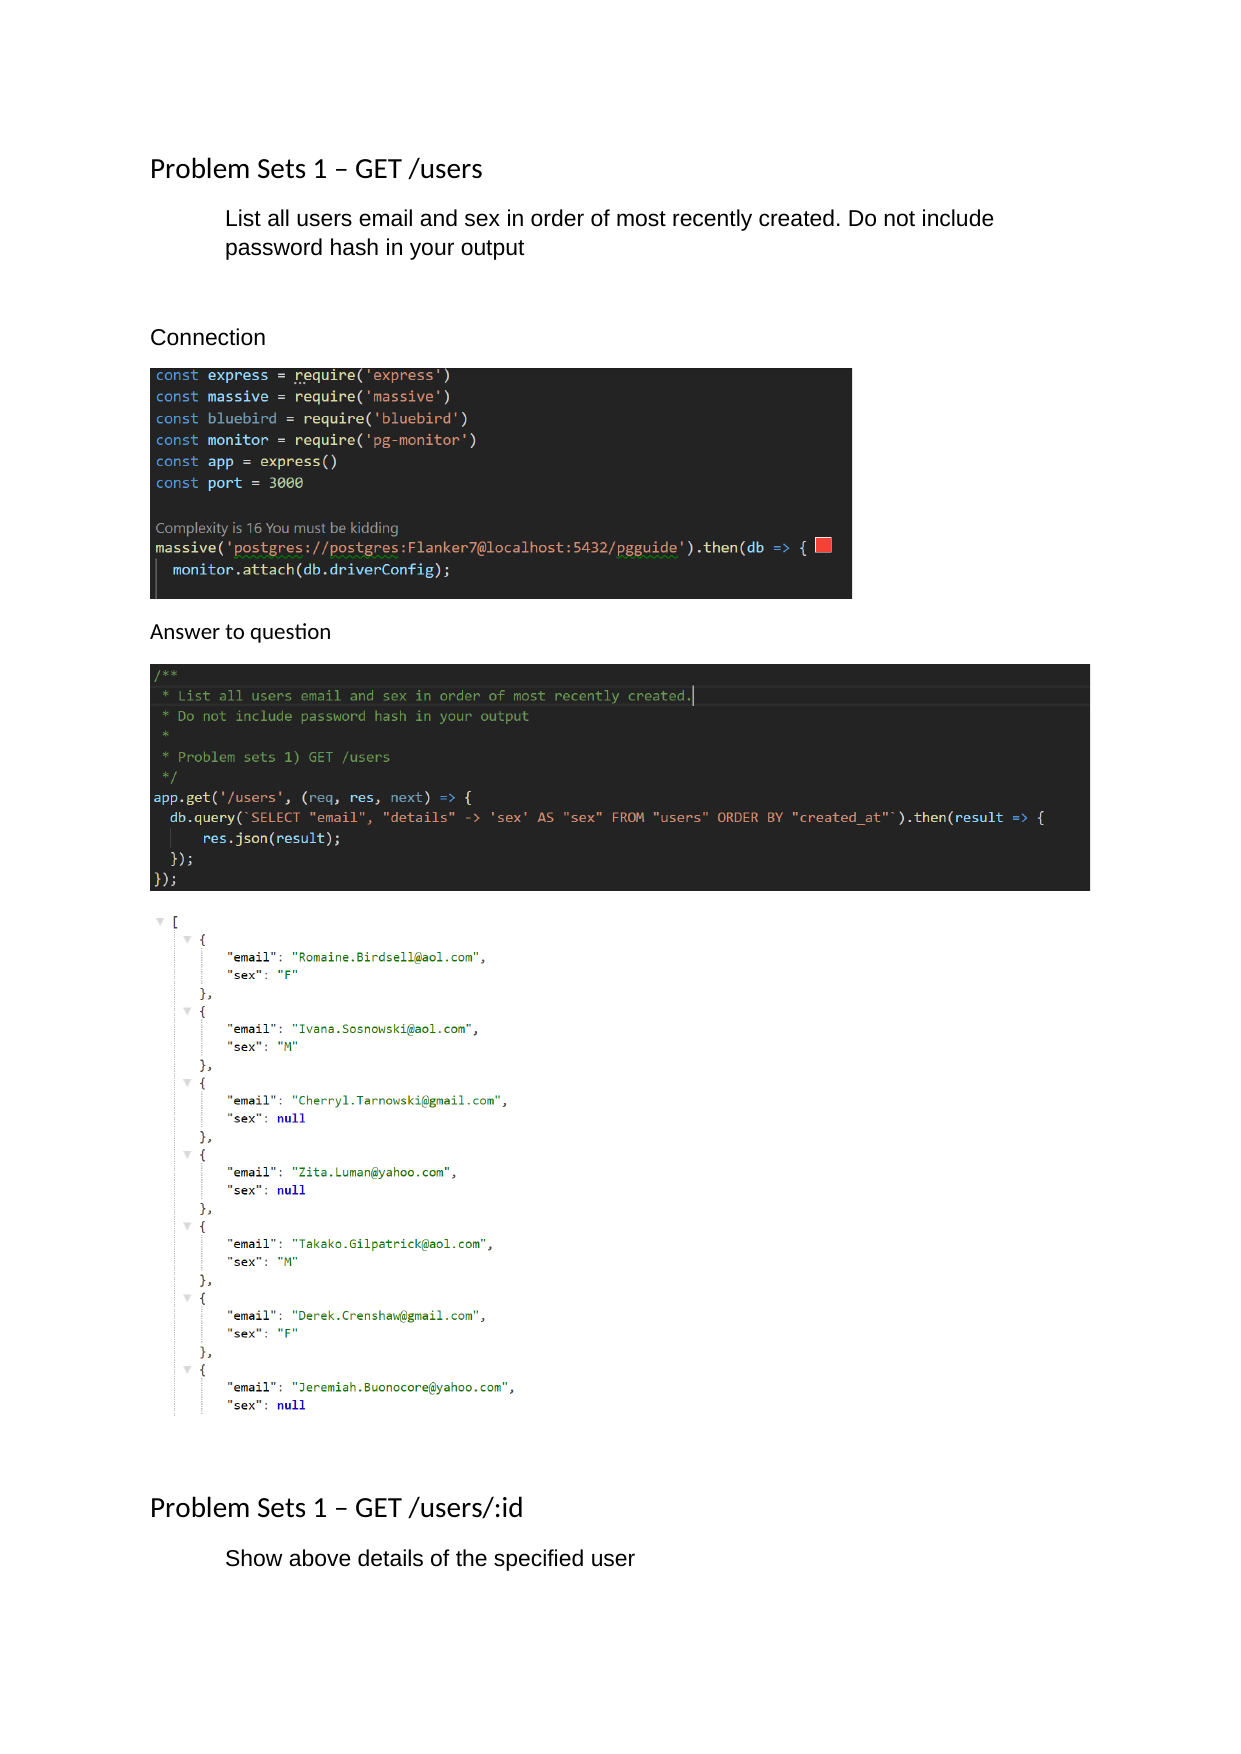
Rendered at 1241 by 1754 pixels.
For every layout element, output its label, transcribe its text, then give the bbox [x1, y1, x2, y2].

picture [150, 664, 1091, 891]
text List all users email and sex in order of most recently created. Do not include password hash in your output [225, 205, 1090, 260]
text Problem Sets 1 – GET /users/:id [150, 1489, 1090, 1525]
text Answer to question [150, 617, 1090, 645]
picture [150, 909, 564, 1416]
text Problem Sets 1 – GET /users [150, 150, 1090, 186]
text Connection [150, 324, 1090, 350]
text Show above details of the specified user [150, 1544, 1090, 1571]
picture [150, 368, 853, 599]
